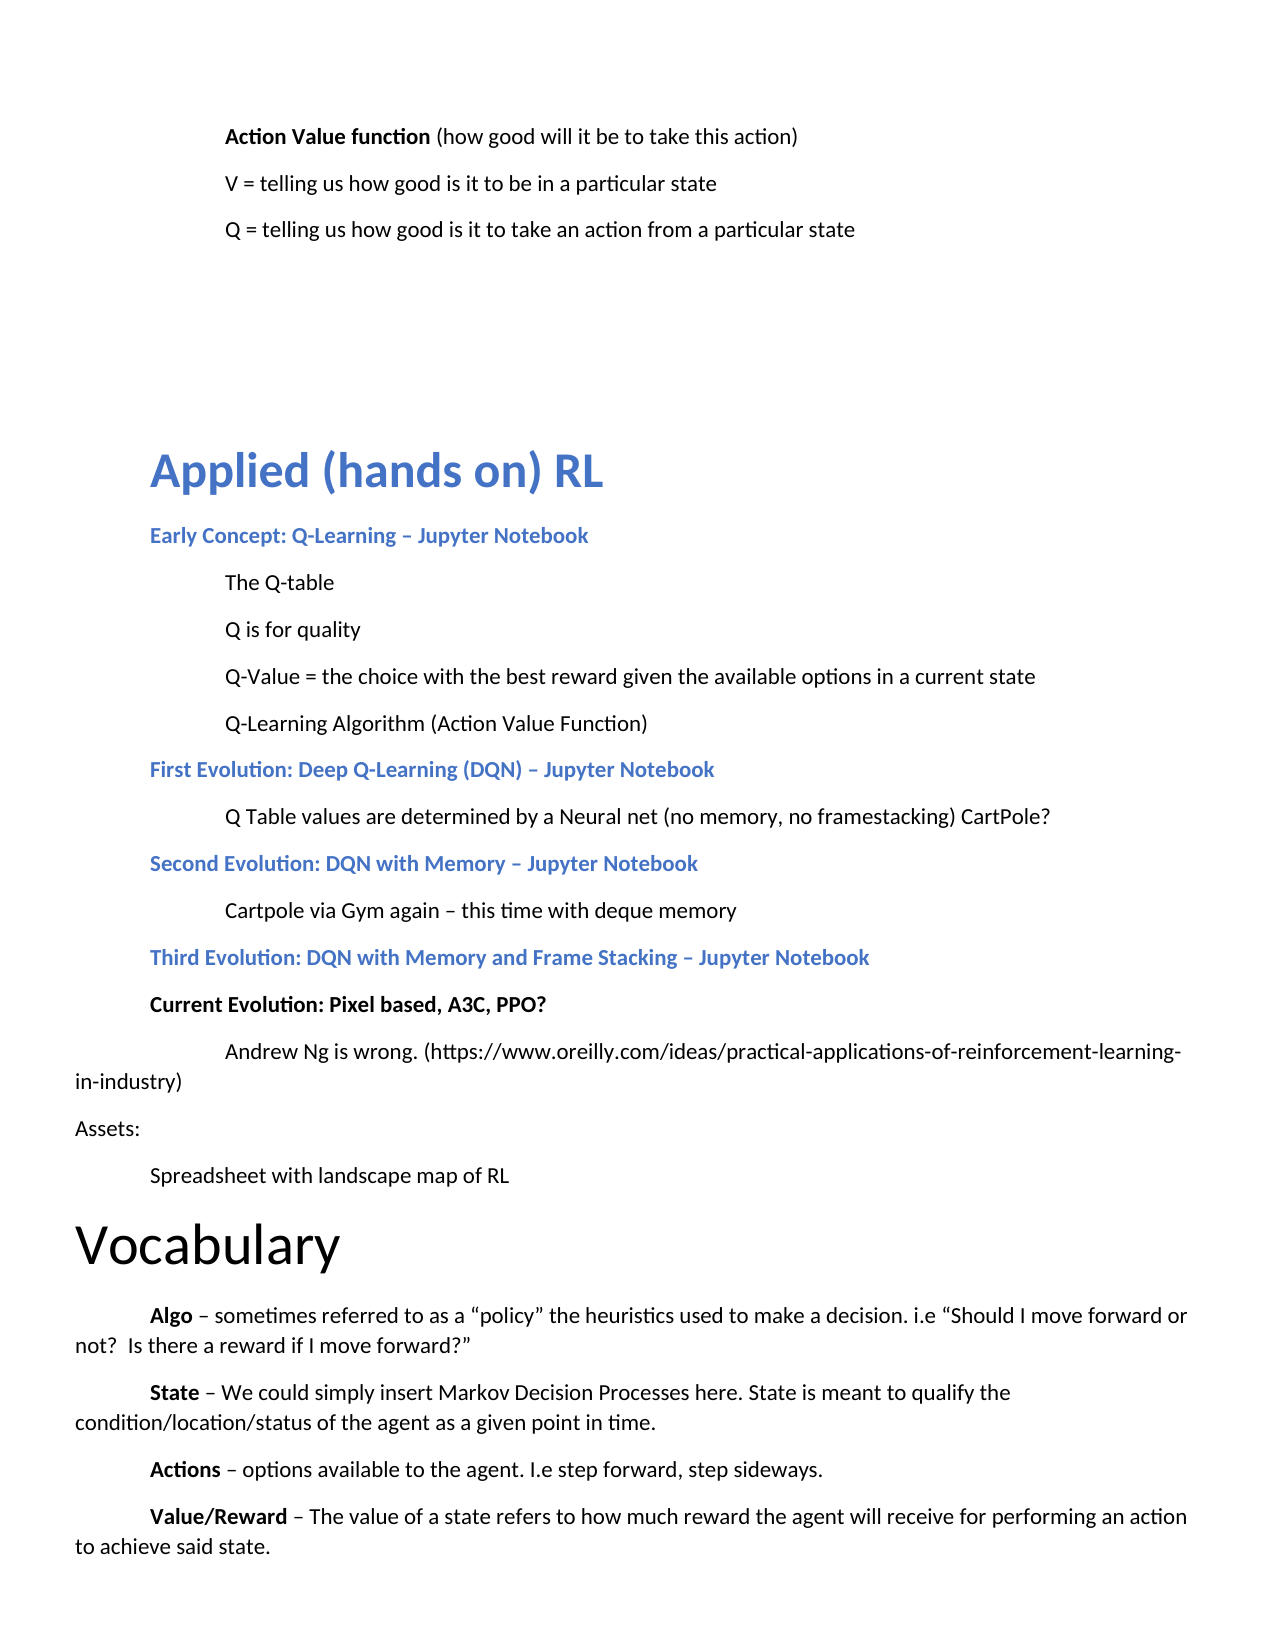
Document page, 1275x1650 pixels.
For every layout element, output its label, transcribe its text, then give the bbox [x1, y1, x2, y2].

text Algo – sometimes referred to as a “policy” the heuristics used to make a decision. i.e “Should I move forward or not? Is there a reward if I move forward?” [75, 1301, 1200, 1359]
text Vocabulary [75, 1208, 1200, 1279]
text Q-Value = the choice with the best reward given the available options in a current state [150, 662, 1200, 690]
text Second Evolution: DQN with Memory – Jupyter Notebook [150, 849, 1200, 877]
text Andrew Ng is wrong. (https://www.oreilly.com/ideas/practical-applications-of-reinforcement-learning-in-industry) [75, 1037, 1200, 1095]
text Value/Reward – The value of a state refers to how much reward the agent will receive for performing an action to achieve said state. [75, 1502, 1200, 1561]
text Applied (hands on) RL [75, 439, 1200, 500]
text First Evolution: Deep Q-Learning (DQN) – Jupyter Notebook [150, 756, 1200, 784]
text Action Value function (how good will it be to take this action) [75, 122, 1200, 150]
text Q = telling us how good is it to take an action from a particular state [75, 216, 1200, 244]
text Q is for quality [150, 615, 1200, 643]
text Early Concept: Q-Learning – Jupyter Notebook [150, 521, 1200, 549]
text Spreadsheet with landscape map of RL [75, 1161, 1200, 1189]
text State – We could simply insert Markov Decision Processes here. State is meant to qualify the condition/location/status of the agent as a given point in time. [75, 1378, 1200, 1437]
text Q Table values are determined by a Neural net (no memory, no framestacking) CartPole? [150, 802, 1200, 831]
text Third Evolution: DQN with Memory and Frame Stacking – Jupyter Notebook [150, 943, 1200, 971]
text Actions – options available to the agent. I.e step forward, step sideways. [75, 1455, 1200, 1483]
text Current Evolution: Pixel based, A3C, PPO? [150, 990, 1200, 1018]
text Cartpole via Gym again – this time with deque memory [150, 896, 1200, 924]
text Assets: [75, 1114, 1200, 1142]
text The Q-table [150, 568, 1200, 596]
text V = telling us how good is it to be in a particular state [75, 169, 1200, 197]
text Q-Learning Algorithm (Action Value Function) [150, 709, 1200, 737]
